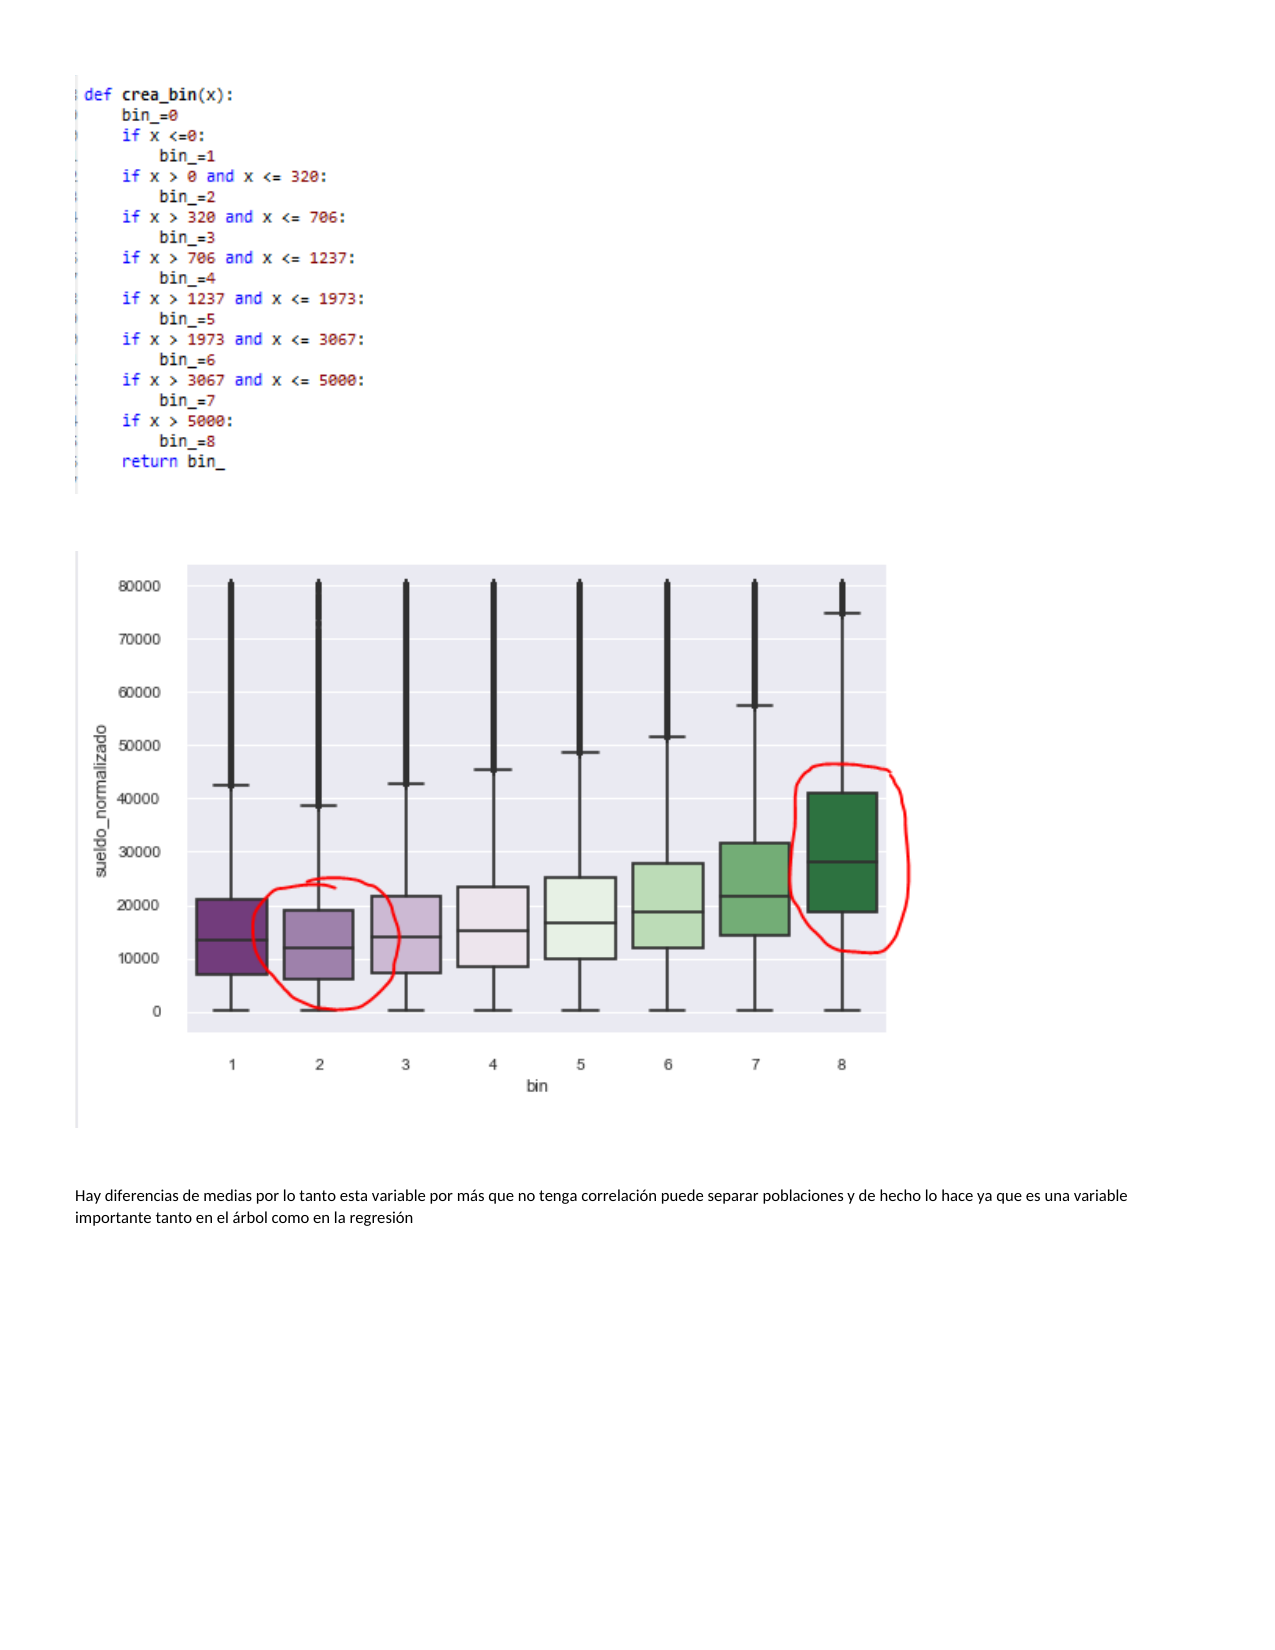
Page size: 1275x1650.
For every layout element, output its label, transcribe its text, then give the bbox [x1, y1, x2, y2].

picture [75, 551, 938, 1128]
text Hay diferencias de medias por lo tanto esta variable por más que no tenga correlación puede separar poblaciones y de hecho lo hace ya que es una variable importante tanto en el árbol como en la regresión [75, 1185, 1200, 1227]
picture [75, 75, 460, 494]
